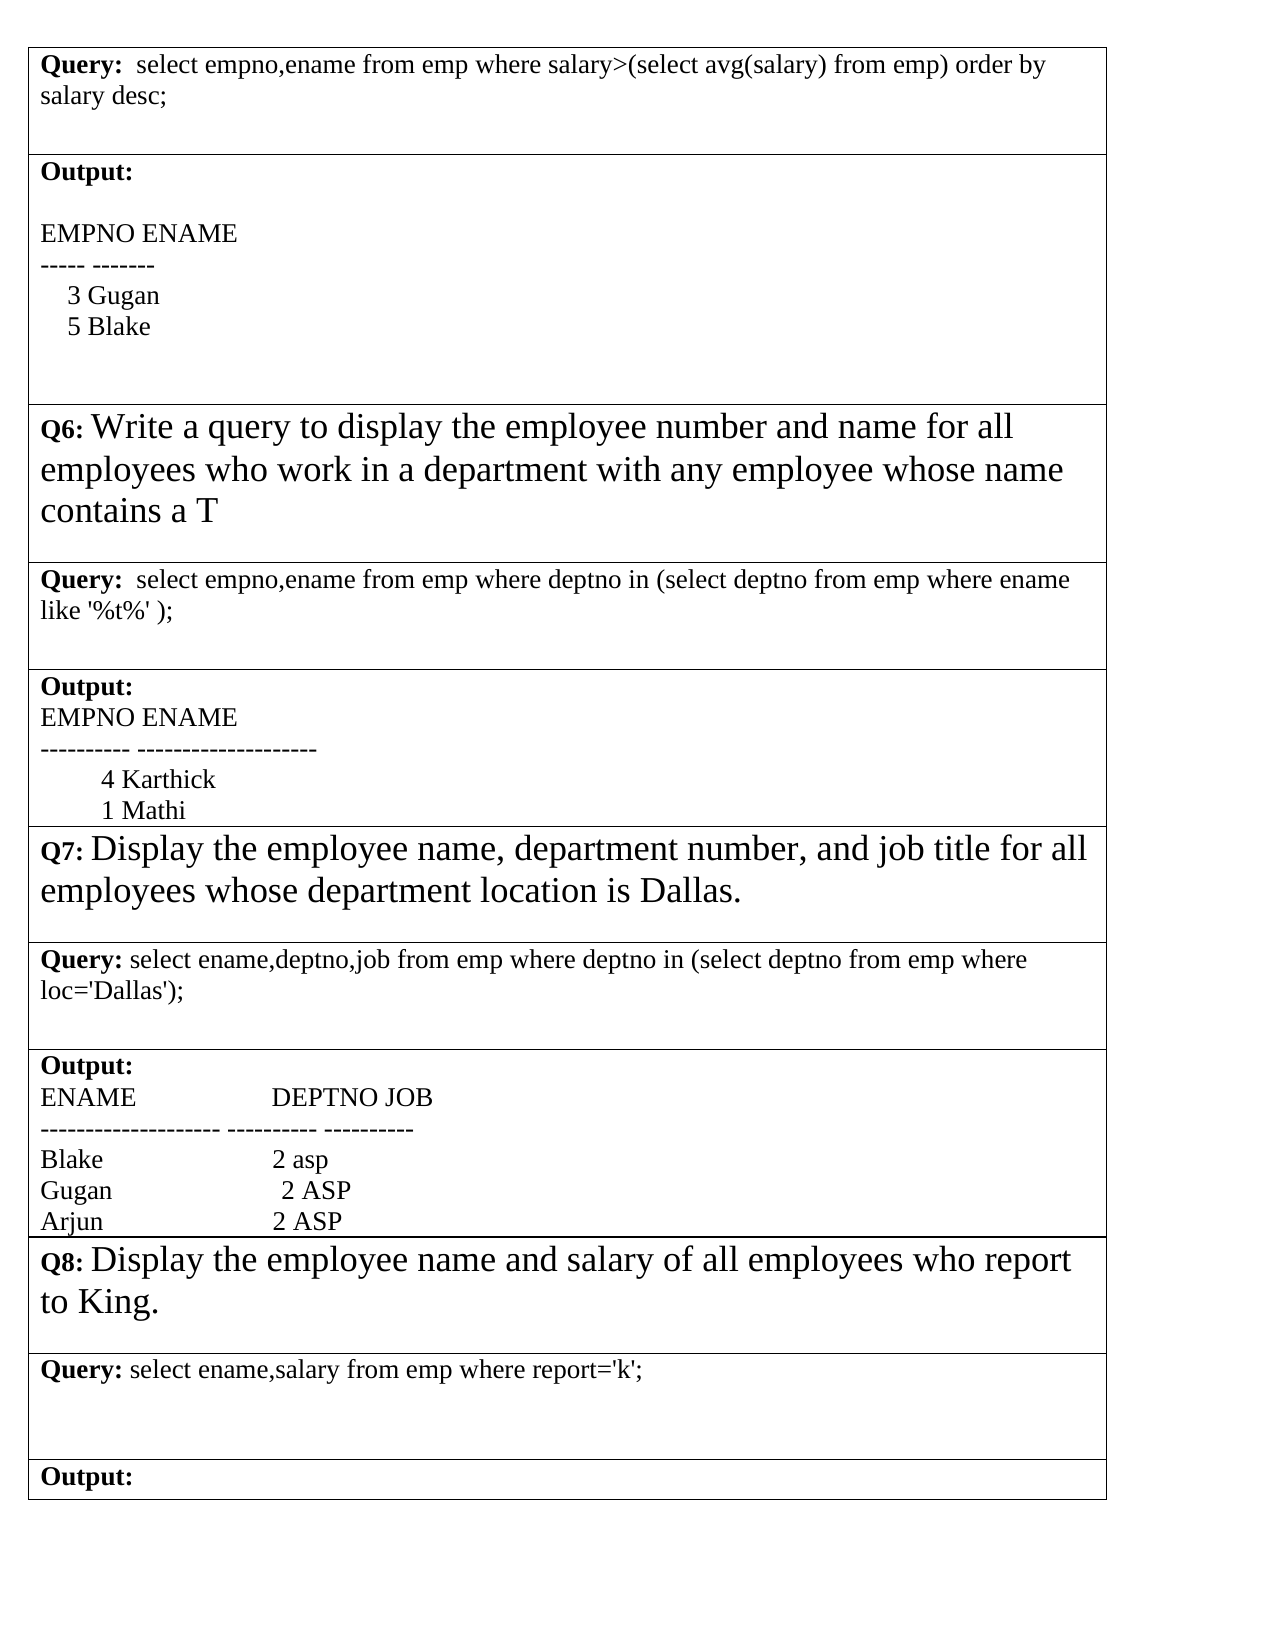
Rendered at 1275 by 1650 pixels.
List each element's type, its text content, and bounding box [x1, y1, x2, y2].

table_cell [29, 1460, 1106, 1499]
table_cell Query: select empno,ename from emp where deptno in (select deptno from emp where ename like '%t%' ); [29, 563, 1106, 669]
table_cell Query: select ename,salary from emp where report='k'; [29, 1354, 1106, 1459]
table_cell Q6: Write a query to display the employee number and name for all employees who work in a department with any employee whose name contains a T [29, 405, 1106, 562]
table_cell Output: EMPNO ENAME ---------- -------------------- 4 Karthick 1 Mathi [29, 670, 1106, 826]
table_cell Query: select ename,deptno,job from emp where deptno in (select deptno from emp where loc='Dallas'); [29, 943, 1106, 1048]
table_cell Q7: Display the employee name, department number, and job title for all employees whose department location is Dallas. [29, 827, 1106, 942]
table_cell Query: select empno,ename from emp where salary>(select avg(salary) from emp) order by salary desc; [29, 48, 1106, 154]
table_cell Output: ENAME DEPTNO JOB -------------------- ---------- ---------- Blake 2 asp Gugan 2 ASP Arjun 2 ASP [29, 1050, 1106, 1236]
table_cell Output: EMPNO ENAME ----- ------- 3 Gugan 5 Blake [29, 155, 1106, 404]
table_cell Q8: Display the employee name and salary of all employees who report to King. [29, 1238, 1106, 1352]
